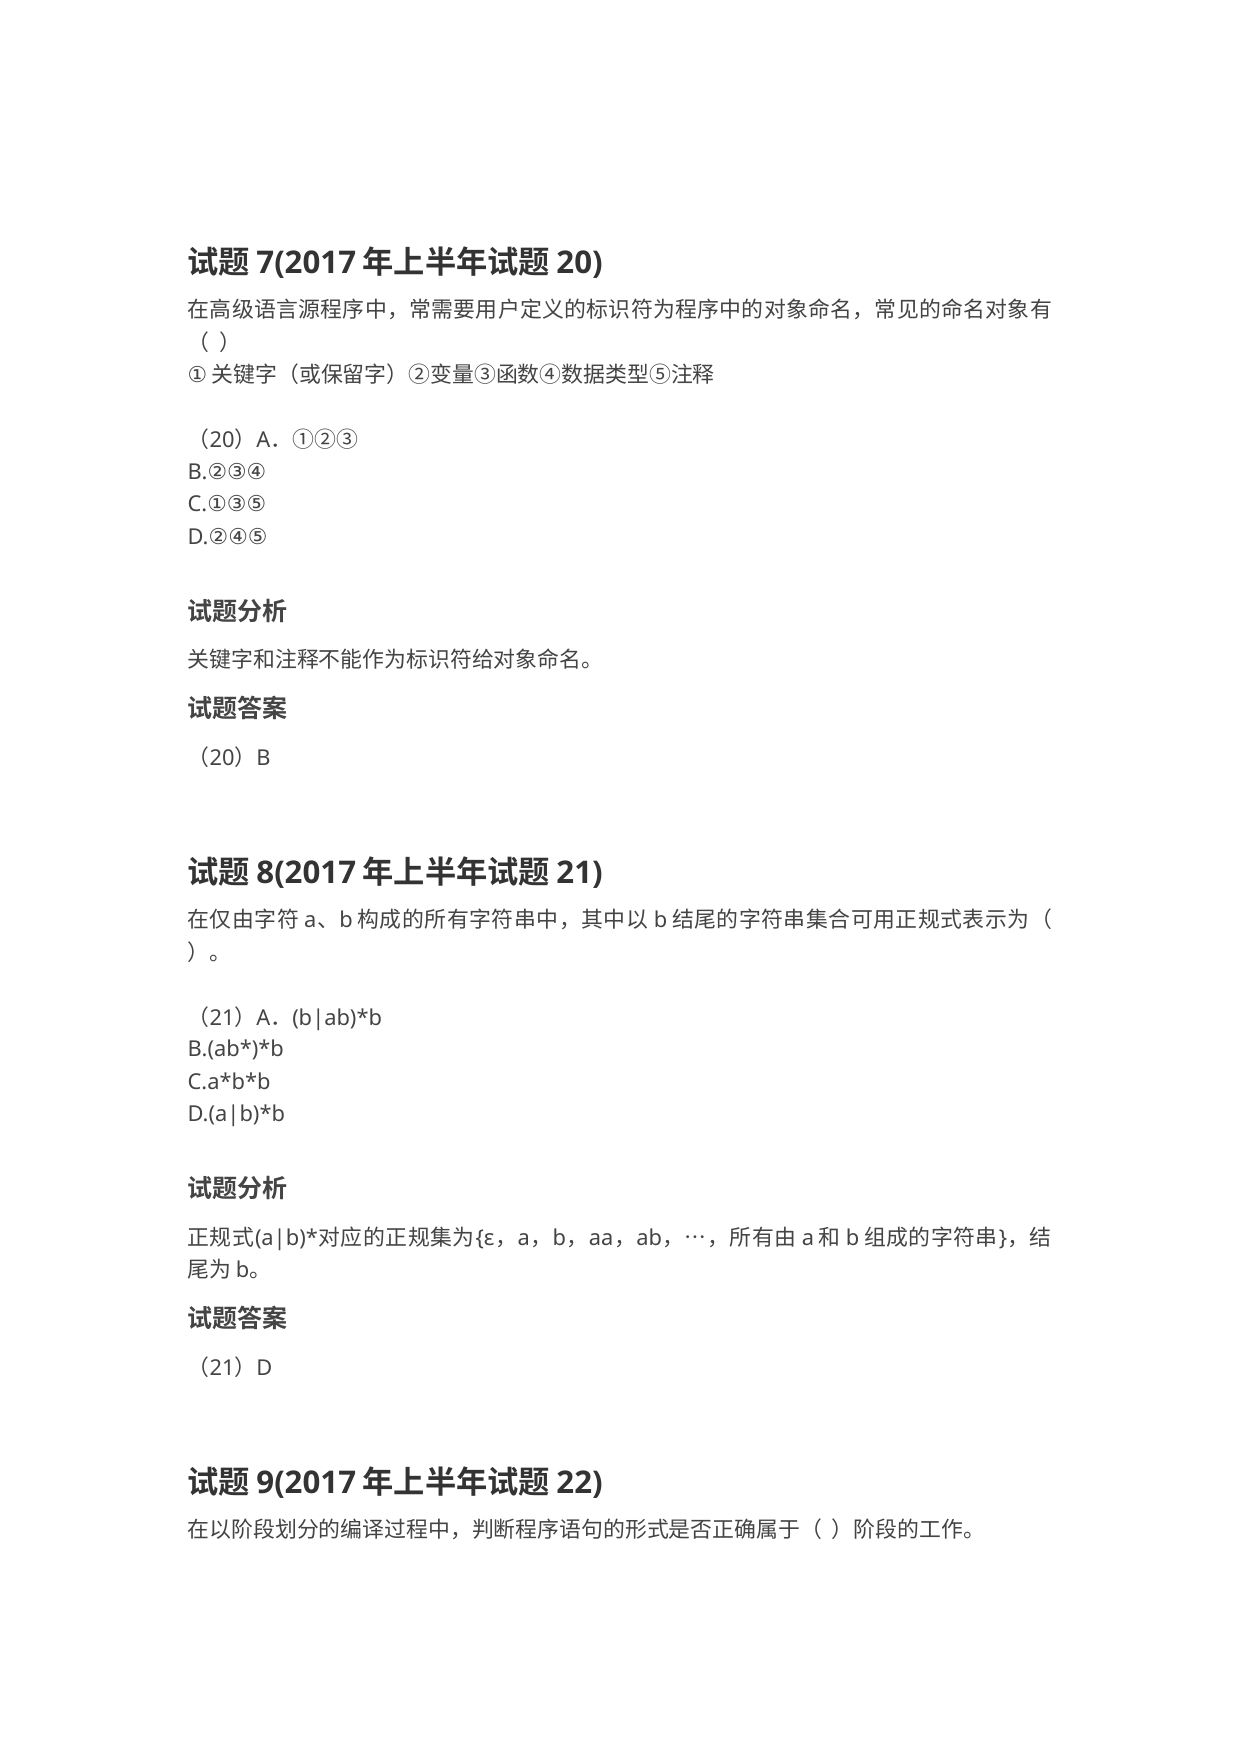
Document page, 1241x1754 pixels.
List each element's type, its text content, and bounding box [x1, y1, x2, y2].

text 试题答案 [187, 674, 1053, 739]
text （21）D [187, 1349, 1053, 1382]
text 试题分析 [187, 1154, 1053, 1219]
text 正规式(a|b)*对应的正规集为{ε，a，b，aa，ab，…，所有由a和b组成的字符串}，结尾为b。 [187, 1219, 1053, 1284]
subtitle 试题8(2017年上半年试题21) [187, 837, 1053, 902]
text 在仅由字符a、b构成的所有字符串中，其中以b结尾的字符串集合可用正规式表示为（ ）。 （21）A．(b|ab)*b B.(ab*)*b C.a*b*b D.(a|b)*b [187, 902, 1053, 1129]
text 试题分析 [187, 577, 1053, 642]
text 在高级语言源程序中，常需要用户定义的标识符为程序中的对象命名，常见的命名对象有（ ） ①关键字（或保留字）②变量③函数④数据类型⑤注释 （20）A．①②③ B.②③④ C.①③⑤ D.②④⑤ [187, 292, 1053, 552]
subtitle 试题9(2017年上半年试题22) [187, 1447, 1053, 1512]
subtitle 试题7(2017年上半年试题20) [187, 227, 1053, 292]
text （20）B [187, 739, 1053, 772]
text 关键字和注释不能作为标识符给对象命名。 [187, 642, 1053, 674]
text 试题答案 [187, 1284, 1053, 1349]
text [187, 1512, 1053, 1544]
